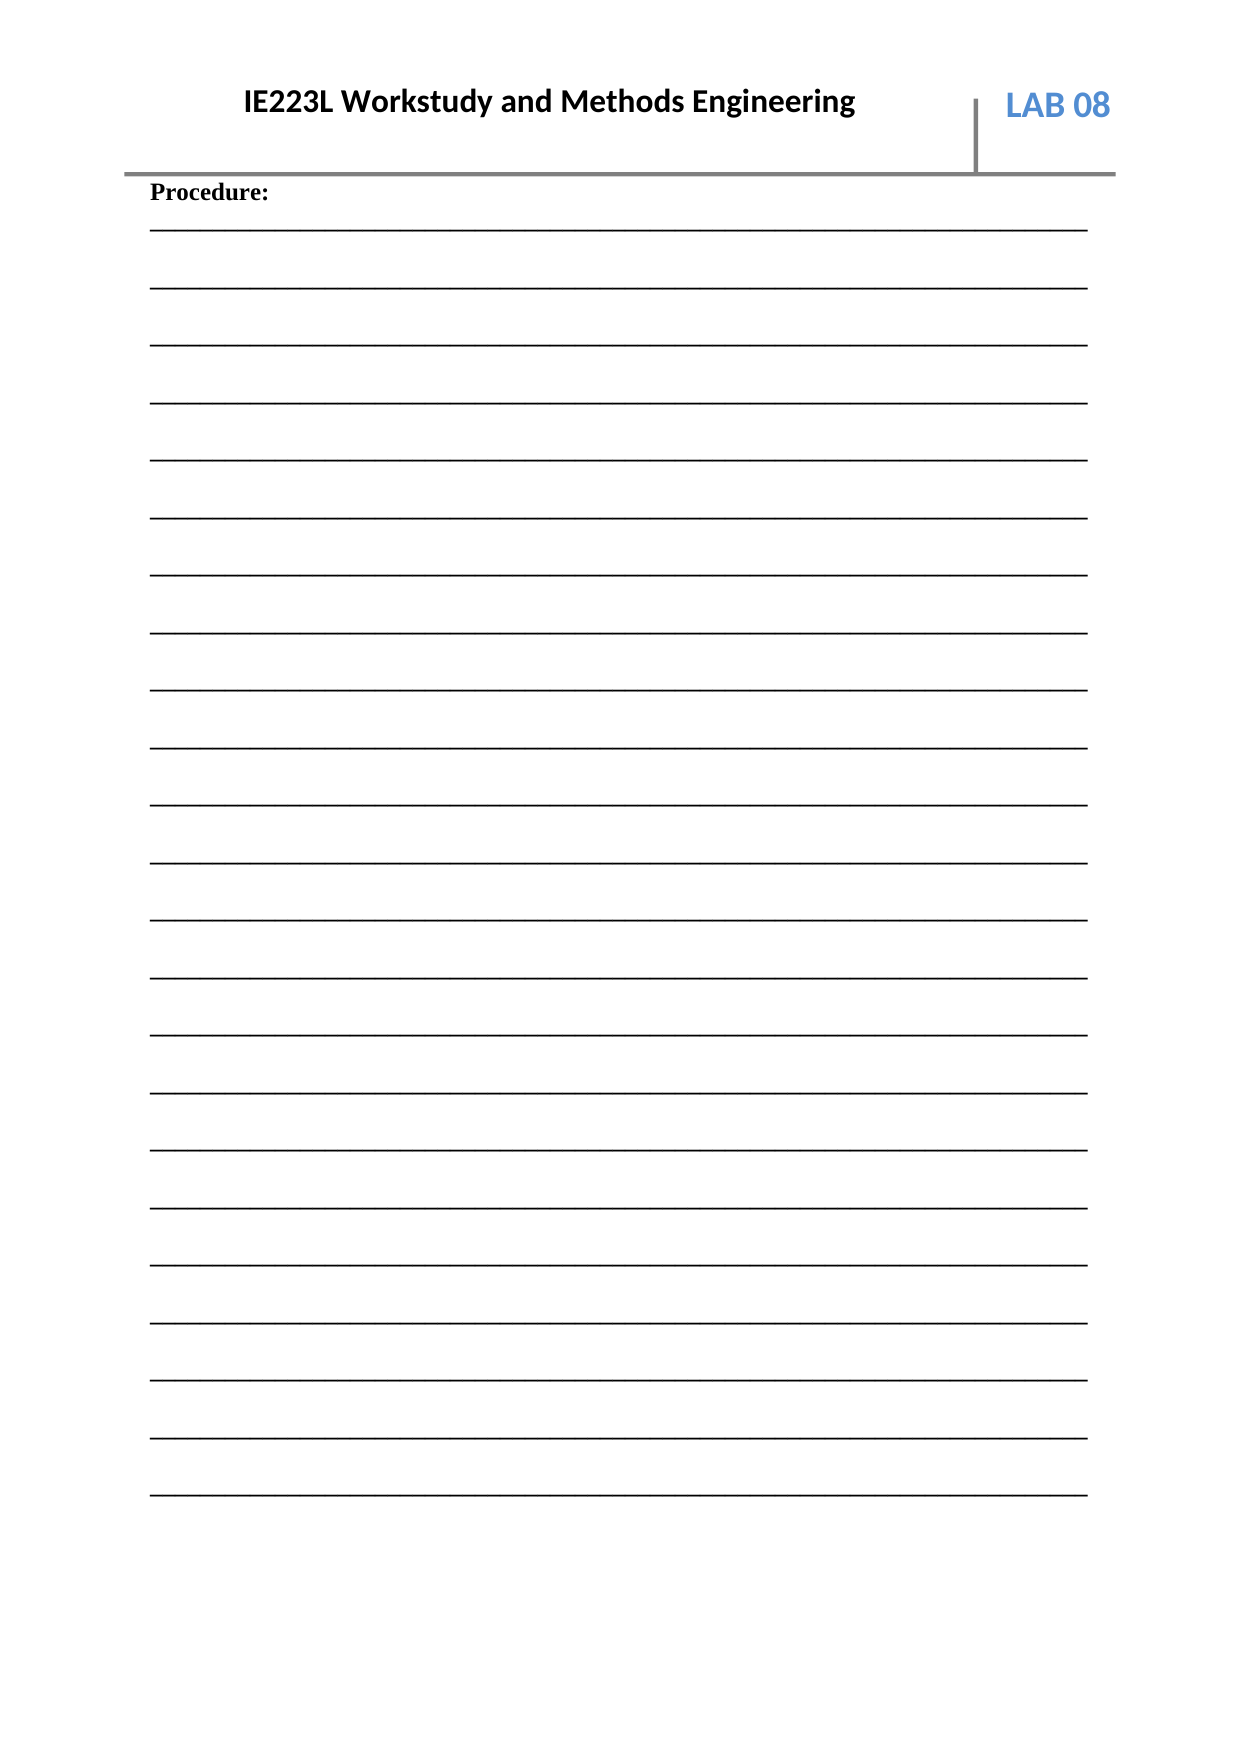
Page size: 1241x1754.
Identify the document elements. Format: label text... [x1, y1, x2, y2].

text ___________________________________________________________________________ [150, 723, 1090, 752]
text ___________________________________________________________________________ [150, 551, 1090, 579]
text Procedure: [150, 177, 1090, 206]
text ___________________________________________________________________________ [150, 896, 1090, 924]
text ___________________________________________________________________________ [150, 1356, 1090, 1384]
text ___________________________________________________________________________ [150, 1068, 1090, 1097]
text ___________________________________________________________________________ [150, 1413, 1090, 1442]
text ___________________________________________________________________________ [150, 436, 1090, 464]
text ___________________________________________________________________________ [150, 321, 1090, 349]
text ___________________________________________________________________________ [150, 608, 1090, 637]
text ___________________________________________________________________________ [150, 263, 1090, 292]
text ___________________________________________________________________________ [150, 378, 1090, 407]
text ___________________________________________________________________________ [150, 1011, 1090, 1039]
text ___________________________________________________________________________ [150, 953, 1090, 982]
text ___________________________________________________________________________ [150, 666, 1090, 694]
text ___________________________________________________________________________ [150, 1298, 1090, 1327]
text ___________________________________________________________________________ [150, 1241, 1090, 1269]
text ___________________________________________________________________________ [150, 493, 1090, 522]
text ___________________________________________________________________________ [150, 1471, 1090, 1499]
text ___________________________________________________________________________ [150, 838, 1090, 867]
text ___________________________________________________________________________ [150, 1126, 1090, 1154]
text ___________________________________________________________________________ [150, 781, 1090, 809]
text ___________________________________________________________________________ [150, 206, 1090, 234]
text ___________________________________________________________________________ [150, 1183, 1090, 1212]
